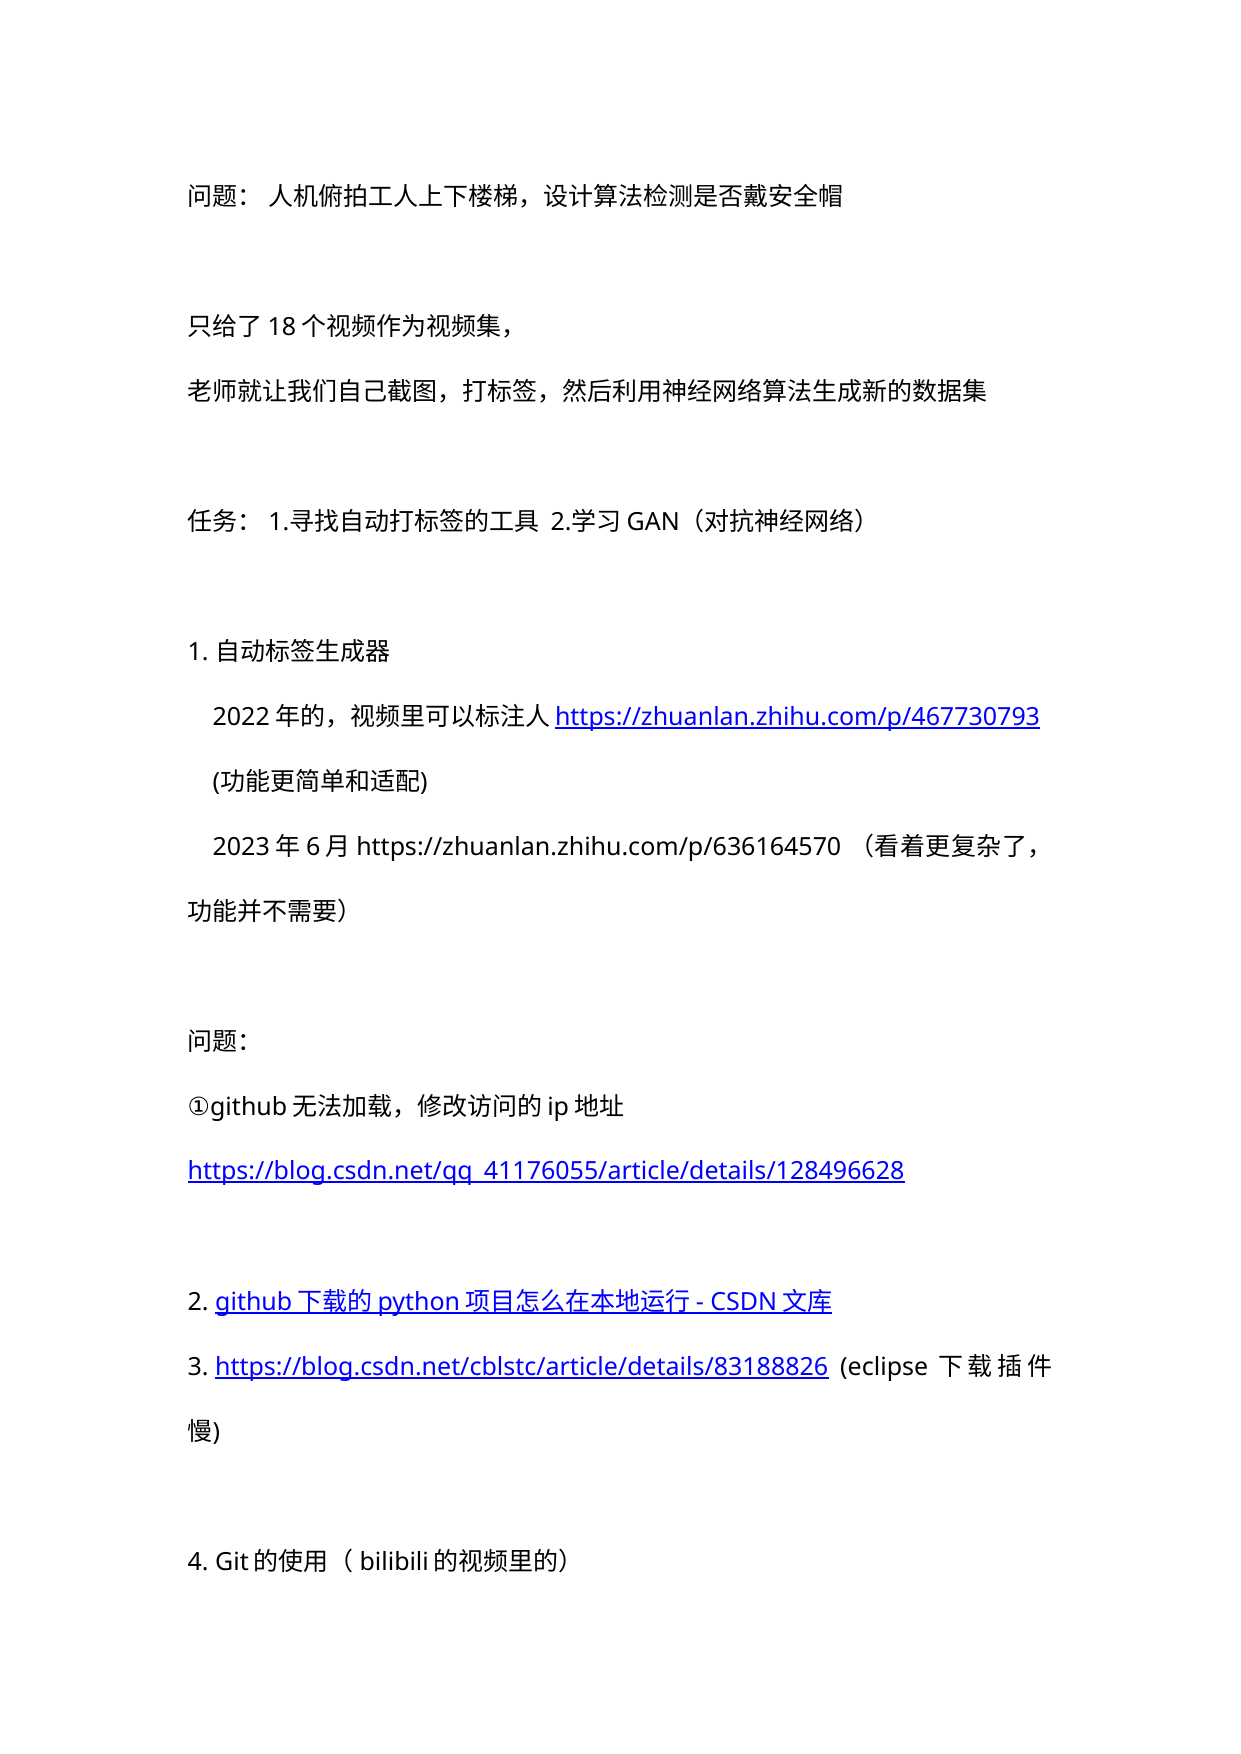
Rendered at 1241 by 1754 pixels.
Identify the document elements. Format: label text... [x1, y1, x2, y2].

list 问题： [187, 1007, 1053, 1072]
list ①github无法加载，修改访问的ip地址 [187, 1072, 1053, 1137]
list 2023年6月https://zhuanlan.zhihu.com/p/636164570 （看着更复杂了，功能并不需要） [187, 812, 1053, 942]
list Git的使用（ bilibili的视频里的） [187, 1527, 1053, 1592]
list github下载的python项目怎么在本地运行 - CSDN文库 [187, 1267, 1053, 1332]
list https://blog.csdn.net/cblstc/article/details/83188826 (eclipse下载插件慢) [187, 1332, 1053, 1462]
list (功能更简单和适配) [187, 747, 1053, 812]
list 2022年的，视频里可以标注人https://zhuanlan.zhihu.com/p/467730793 [187, 682, 1053, 747]
list 自动标签生成器 [187, 617, 1053, 682]
text 问题： 人机俯拍工人上下楼梯，设计算法检测是否戴安全帽 [187, 162, 1053, 227]
text 只给了18个视频作为视频集， 老师就让我们自己截图，打标签，然后利用神经网络算法生成新的数据集 [187, 292, 1053, 422]
text 任务： 1.寻找自动打标签的工具 2.学习GAN（对抗神经网络） [187, 487, 1053, 552]
list https://blog.csdn.net/qq_41176055/article/details/128496628 [187, 1137, 1053, 1202]
